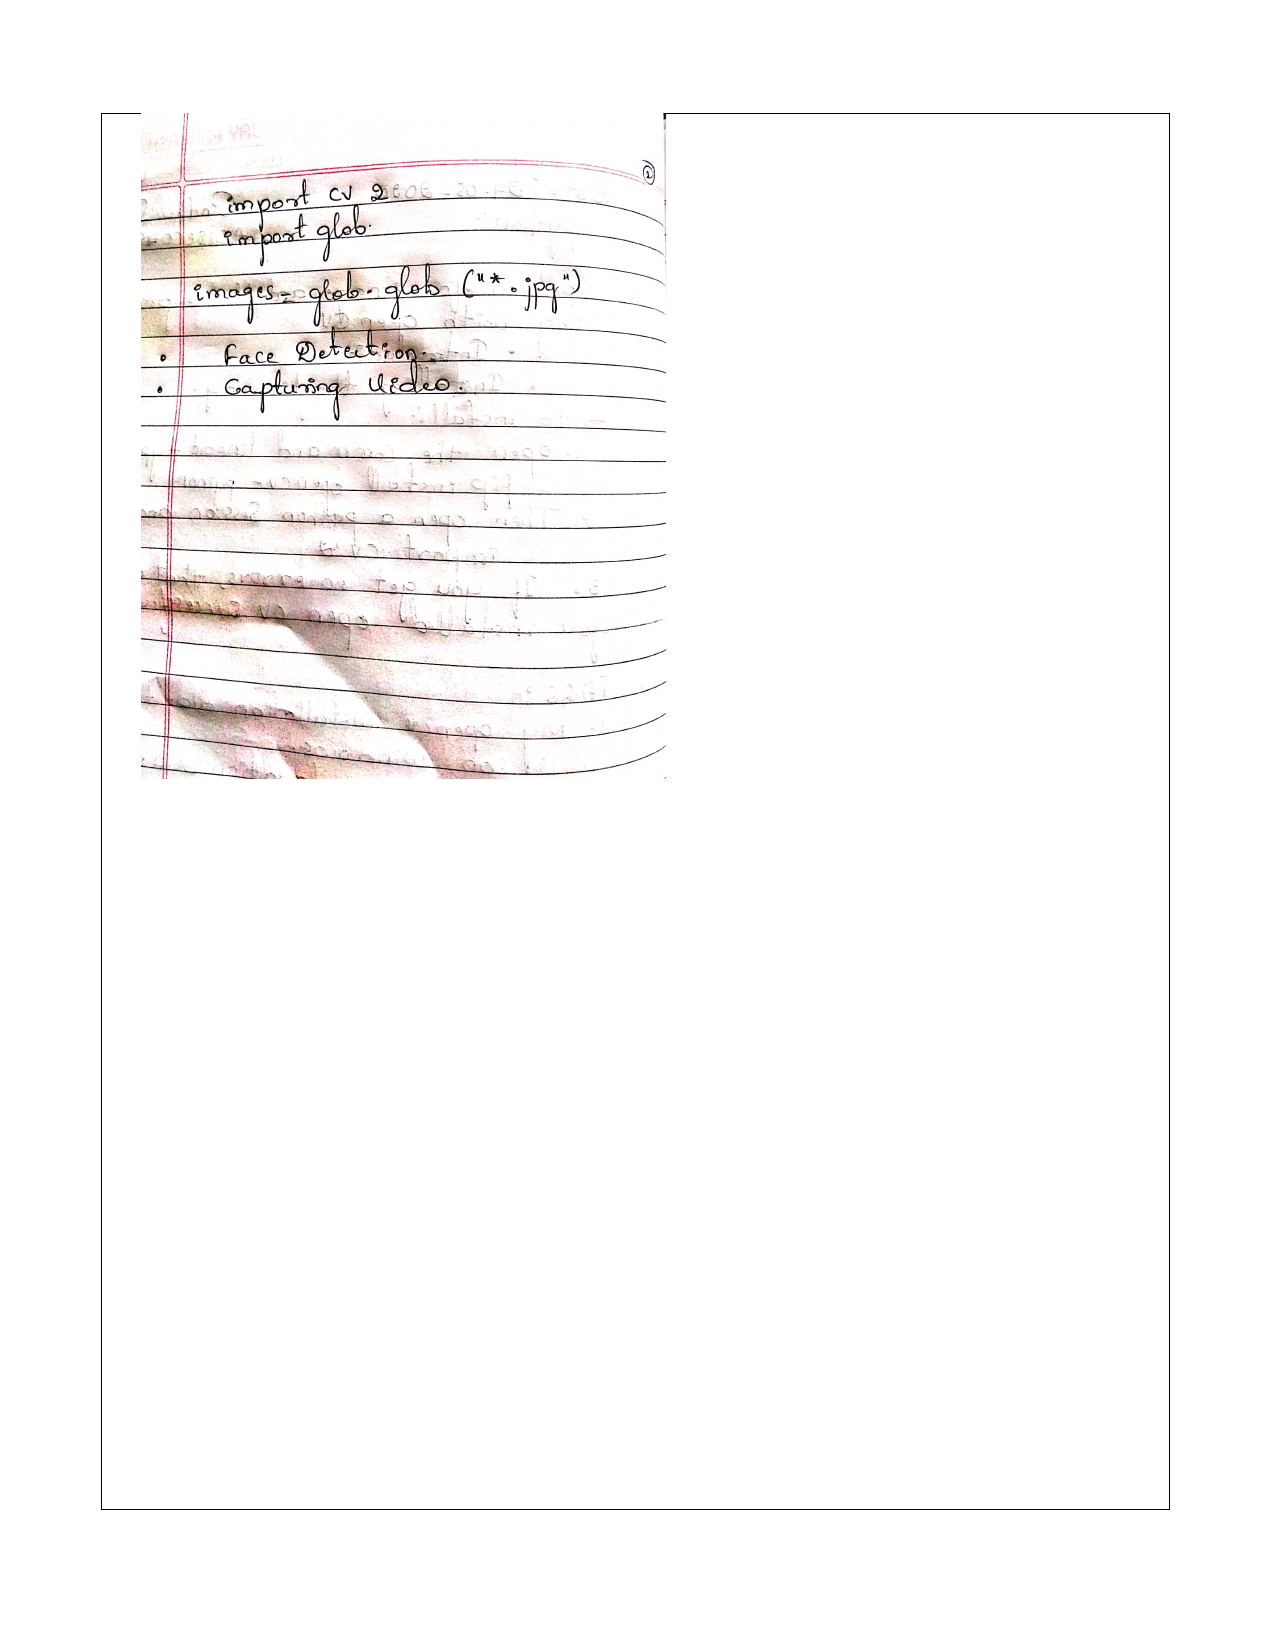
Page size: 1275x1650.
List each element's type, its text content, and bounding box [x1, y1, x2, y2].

picture [141, 113, 667, 779]
table_cell Report : [102, 114, 1169, 1509]
